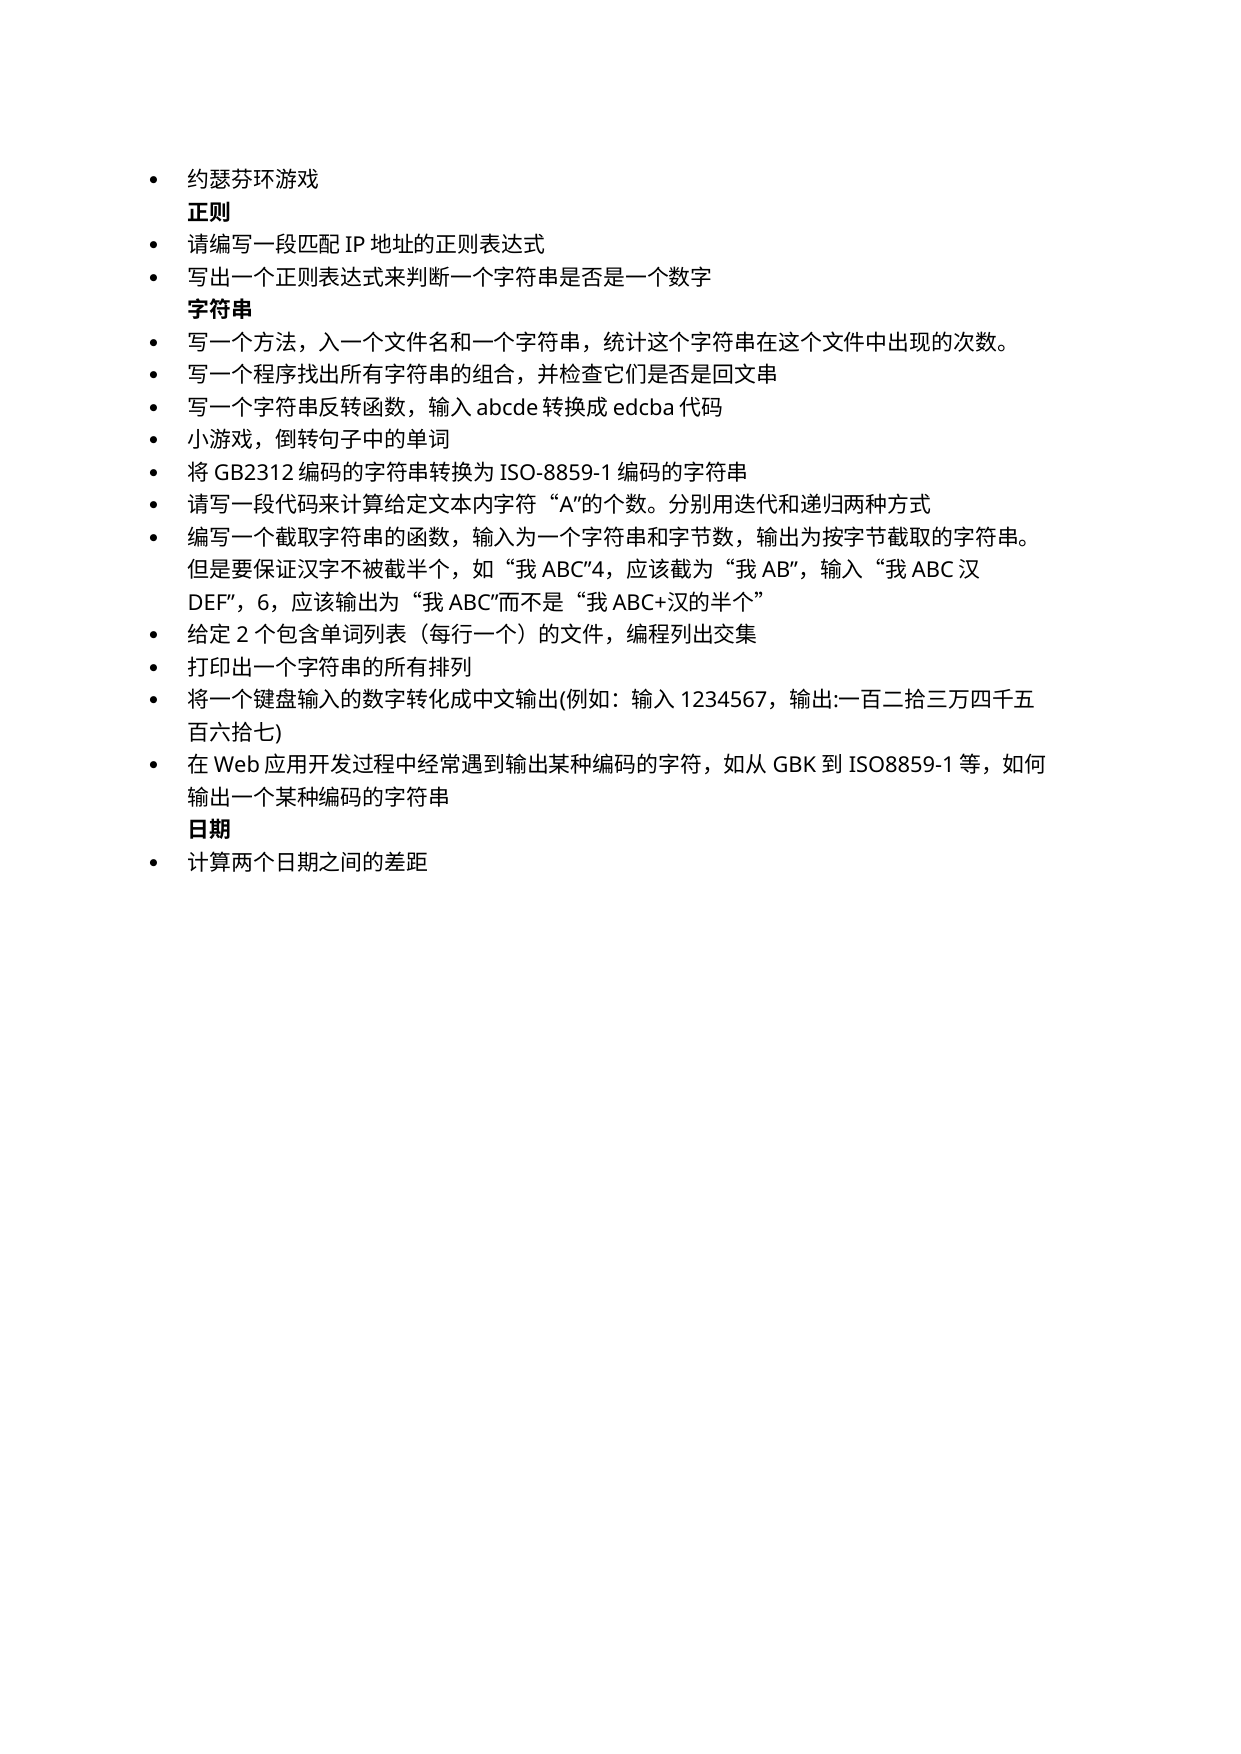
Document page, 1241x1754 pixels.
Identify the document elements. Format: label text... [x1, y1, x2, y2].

list 在Web应用开发过程中经常遇到输出某种编码的字符，如从 GBK 到 ISO8859-1等，如何输出一个某种编码的字符串 [150, 747, 1053, 812]
list 约瑟芬环游戏 [150, 162, 1053, 194]
list 将GB2312编码的字符串转换为ISO-8859-1编码的字符串 [150, 454, 1053, 487]
text 正则 [187, 194, 1053, 227]
list 给定 2 个包含单词列表（每行一个）的文件，编程列出交集 [150, 617, 1053, 649]
list 计算两个日期之间的差距 [150, 844, 1053, 877]
text 日期 [187, 812, 1053, 844]
list 编写一个截取字符串的函数，输入为一个字符串和字节数，输出为按字节截取的字符串。 但是要保证汉字不被截半个，如“我ABC”4，应该截为“我AB”，输入“我ABC汉DEF”，6，应该输出为“我ABC”而不是“我ABC+汉的半个” [150, 519, 1053, 617]
list 打印出一个字符串的所有排列 [150, 649, 1053, 682]
list 请编写一段匹配IP地址的正则表达式 [150, 227, 1053, 259]
list 写一个字符串反转函数，输入abcde转换成edcba代码 [150, 389, 1053, 422]
list 将一个键盘输入的数字转化成中文输出(例如：输入1234567，输出:一百二拾三万四千五百六拾七) [150, 682, 1053, 747]
list 请写一段代码来计算给定文本内字符“A”的个数。分别用迭代和递归两种方式 [150, 487, 1053, 519]
list 写出一个正则表达式来判断一个字符串是否是一个数字 [150, 259, 1053, 292]
list 小游戏，倒转句子中的单词 [150, 422, 1053, 454]
text 字符串 [187, 292, 1053, 324]
list 写一个程序找出所有字符串的组合，并检查它们是否是回文串 [150, 357, 1053, 389]
list 写一个方法，入一个文件名和一个字符串，统计这个字符串在这个文件中出现的次数。 [150, 324, 1053, 357]
